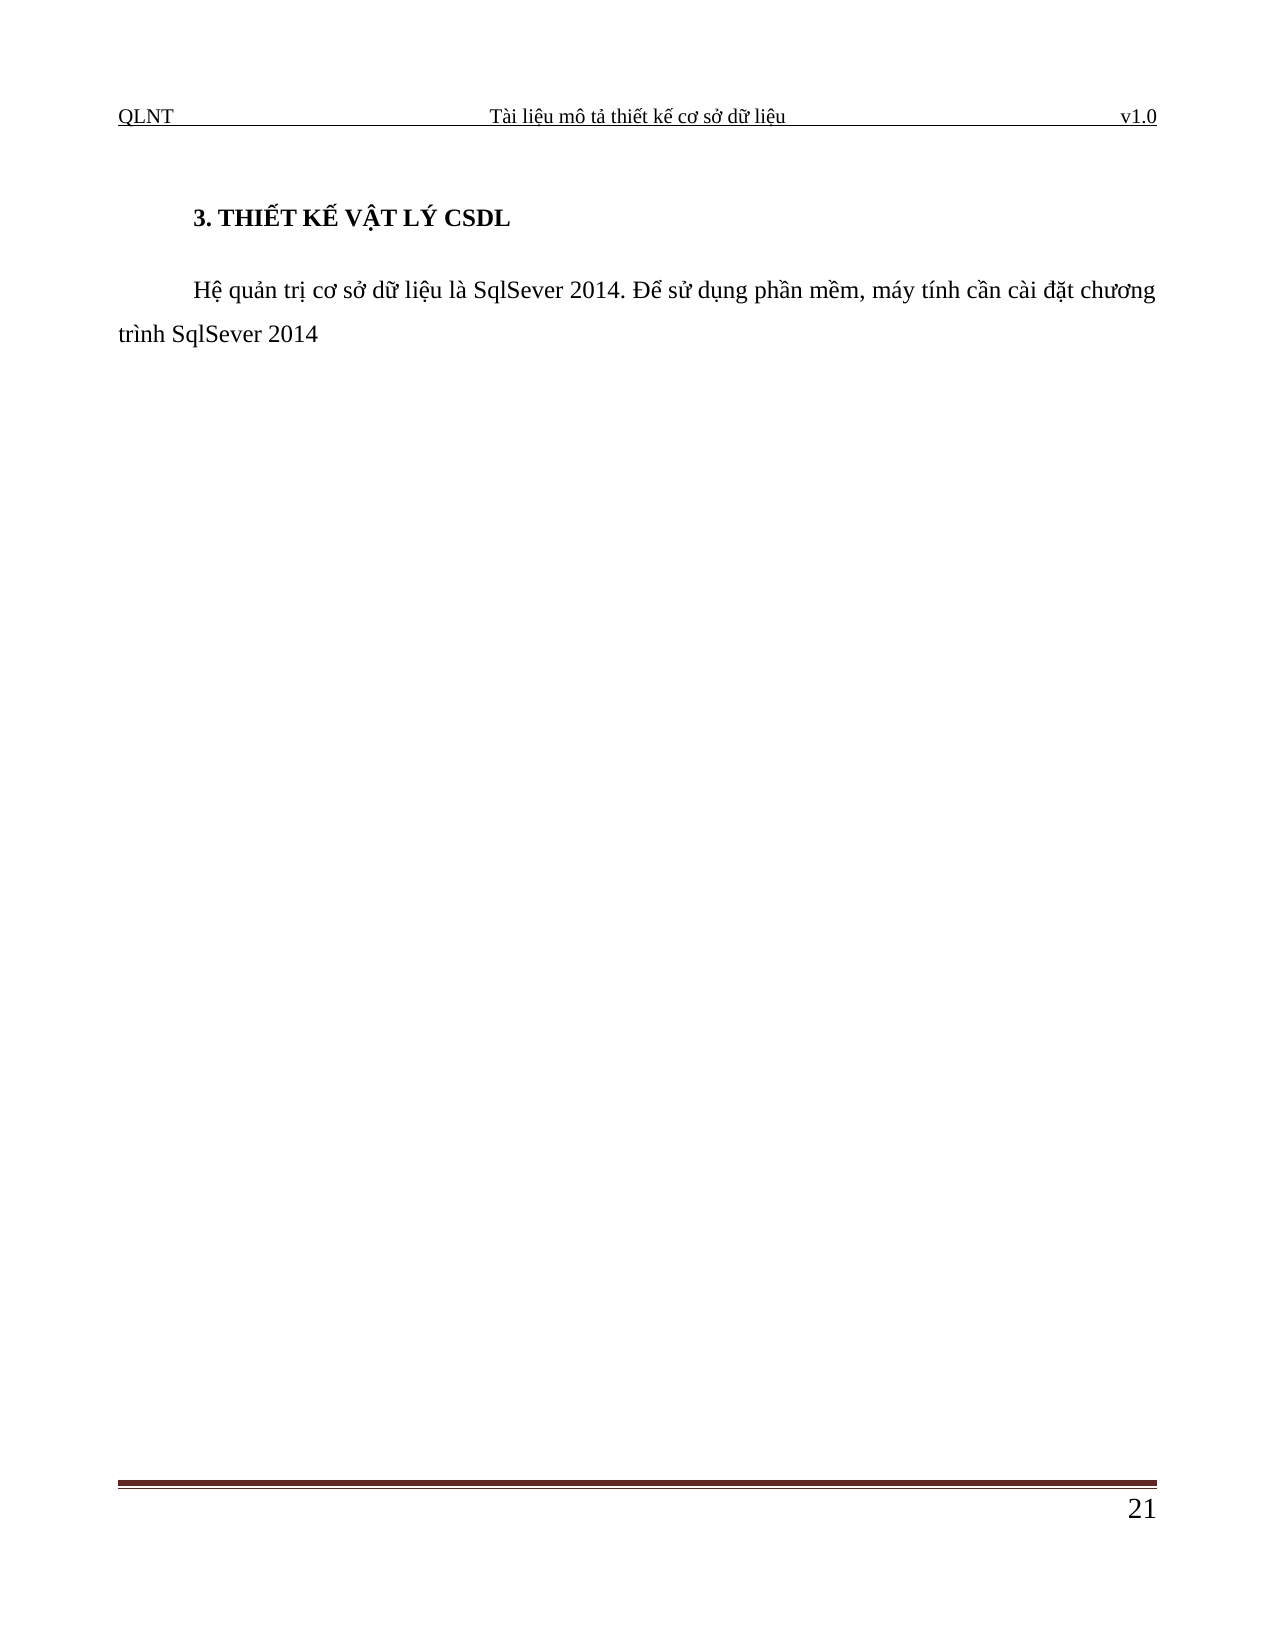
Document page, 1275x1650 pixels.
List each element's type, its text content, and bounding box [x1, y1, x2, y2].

subtitle 3. THIẾT KẾ VẬT LÝ CSDL [118, 203, 1157, 232]
text Hệ quản trị cơ sở dữ liệu là SqlSever 2014. Để sử dụng phần mềm, máy tính cần cài đặt chương trình SqlSever 2014 [118, 276, 1157, 347]
